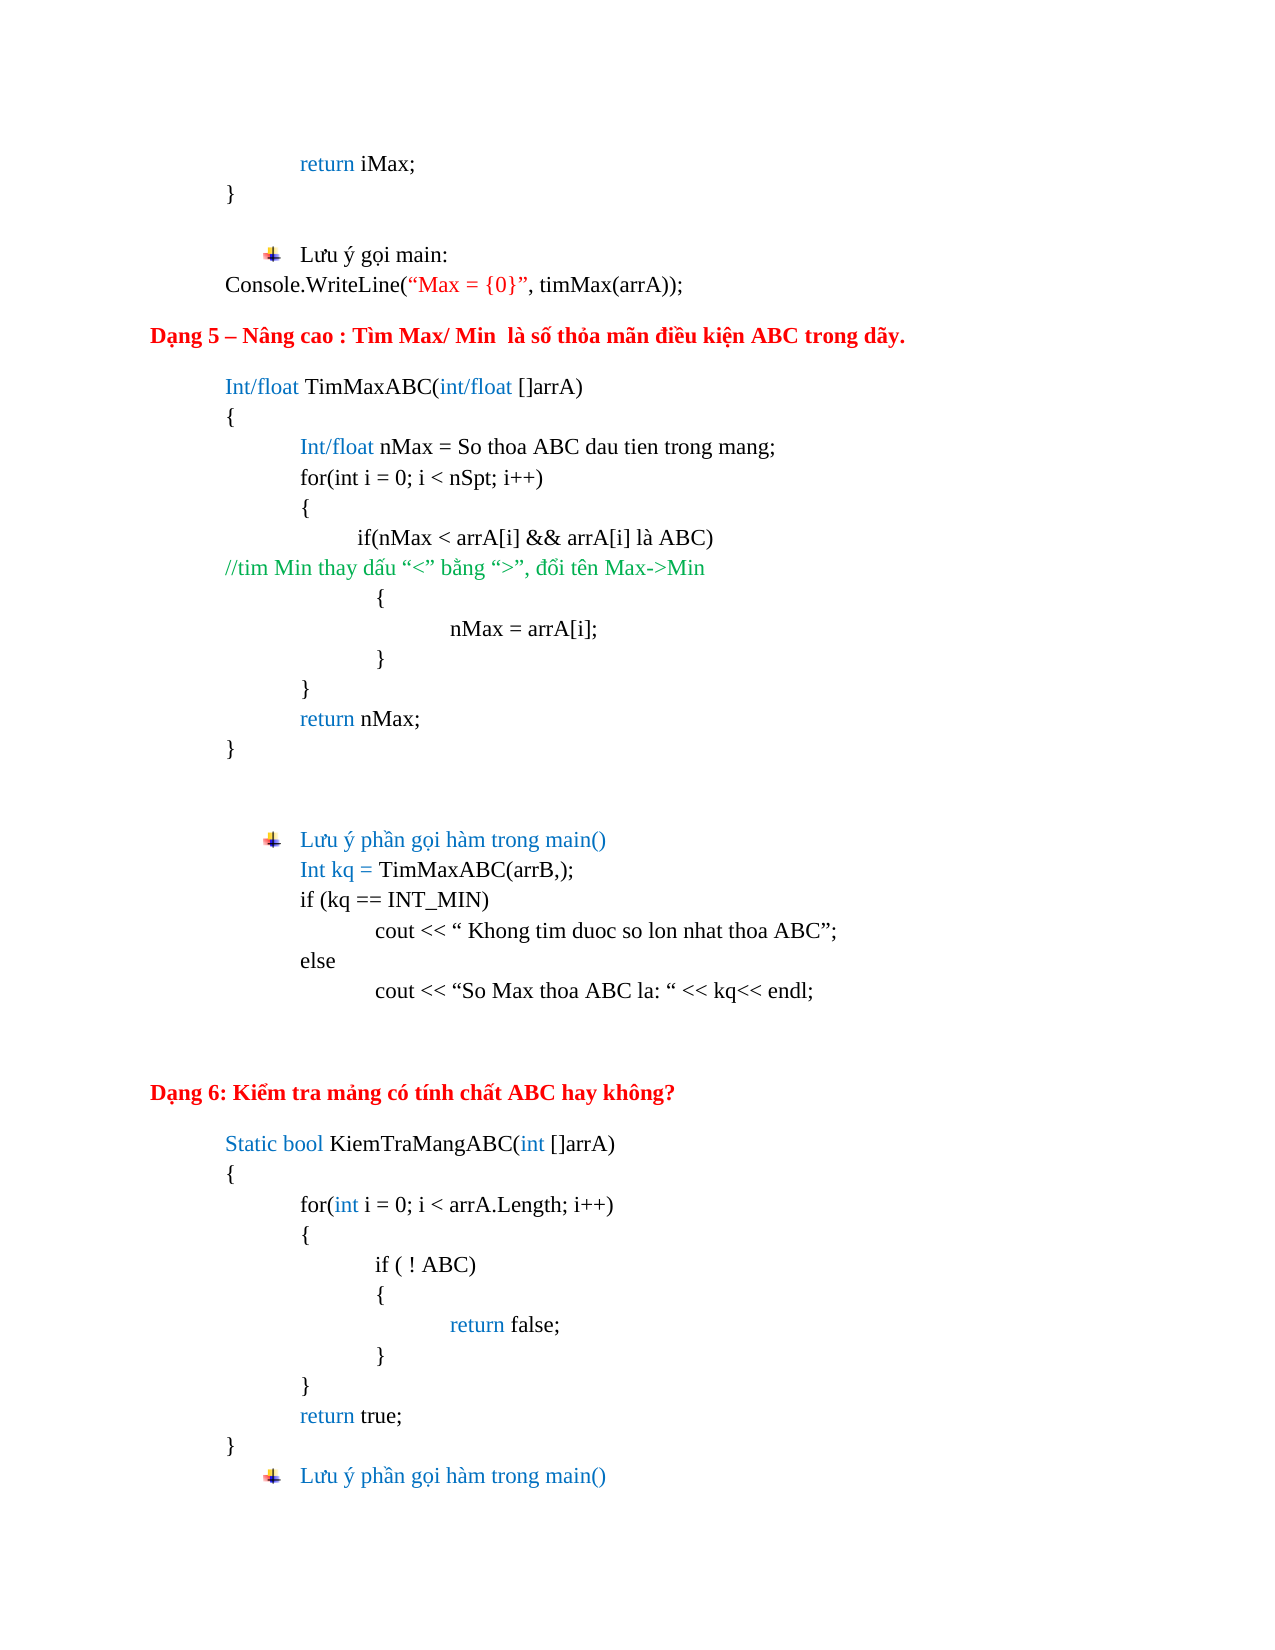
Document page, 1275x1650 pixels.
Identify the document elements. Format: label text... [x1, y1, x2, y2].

picture [263, 830, 281, 848]
list for(int i = 0; i < arrA.Length; i++) [225, 1191, 1125, 1217]
list { [225, 584, 1125, 611]
list } [225, 1432, 1125, 1459]
list nMax = arrA[i]; [225, 614, 1125, 641]
list Int kq = TimMaxABC(arrB,); [300, 856, 1125, 883]
list cout << “So Max thoa ABC la: “ << kq<< endl; [300, 977, 1125, 1003]
list } [225, 645, 1125, 671]
list } [225, 1372, 1125, 1398]
list if ( ! ABC) [225, 1251, 1125, 1277]
list Lưu ý phần gọi hàm trong main() [262, 826, 1125, 852]
list return iMax; [225, 150, 1125, 176]
list return true; [225, 1402, 1125, 1428]
list { [225, 1160, 1125, 1187]
list cout << “ Khong tim duoc so lon nhat thoa ABC”; [300, 917, 1125, 943]
picture [263, 245, 281, 262]
list { [225, 1221, 1125, 1247]
list { [225, 1281, 1125, 1308]
list Lưu ý gọi main: [262, 241, 1125, 267]
text Dạng 6: Kiểm tra mảng có tính chất ABC hay không? [150, 1079, 1125, 1106]
list { [225, 403, 1125, 429]
picture [263, 1467, 281, 1484]
list if(nMax < arrA[i] && arrA[i] là ABC) [225, 524, 1125, 550]
list Console.WriteLine(“Max = {0}”, timMax(arrA)); [225, 271, 1125, 297]
list { [225, 494, 1125, 520]
list Int/float nMax = So thoa ABC dau tien trong mang; [225, 433, 1125, 460]
list for(int i = 0; i < nSpt; i++) [225, 463, 1125, 490]
list } [225, 1342, 1125, 1368]
list } [225, 675, 1125, 701]
list else [300, 947, 1125, 973]
list //tim Min thay dấu “<” bằng “>”, đổi tên Max->Min [225, 554, 1125, 581]
list if (kq == INT_MIN) [300, 886, 1125, 913]
list Static bool KiemTraMangABC(int []arrA) [225, 1130, 1125, 1157]
list } [225, 180, 1125, 207]
list Int/float TimMaxABC(int/float []arrA) [225, 373, 1125, 399]
list return nMax; [225, 705, 1125, 732]
list return false; [225, 1311, 1125, 1338]
list } [225, 735, 1125, 762]
text Dạng 5 – Nâng cao : Tìm Max/ Min là số thỏa mãn điều kiện ABC trong dãy. [150, 322, 1125, 348]
list Lưu ý phần gọi hàm trong main() [262, 1462, 1125, 1489]
